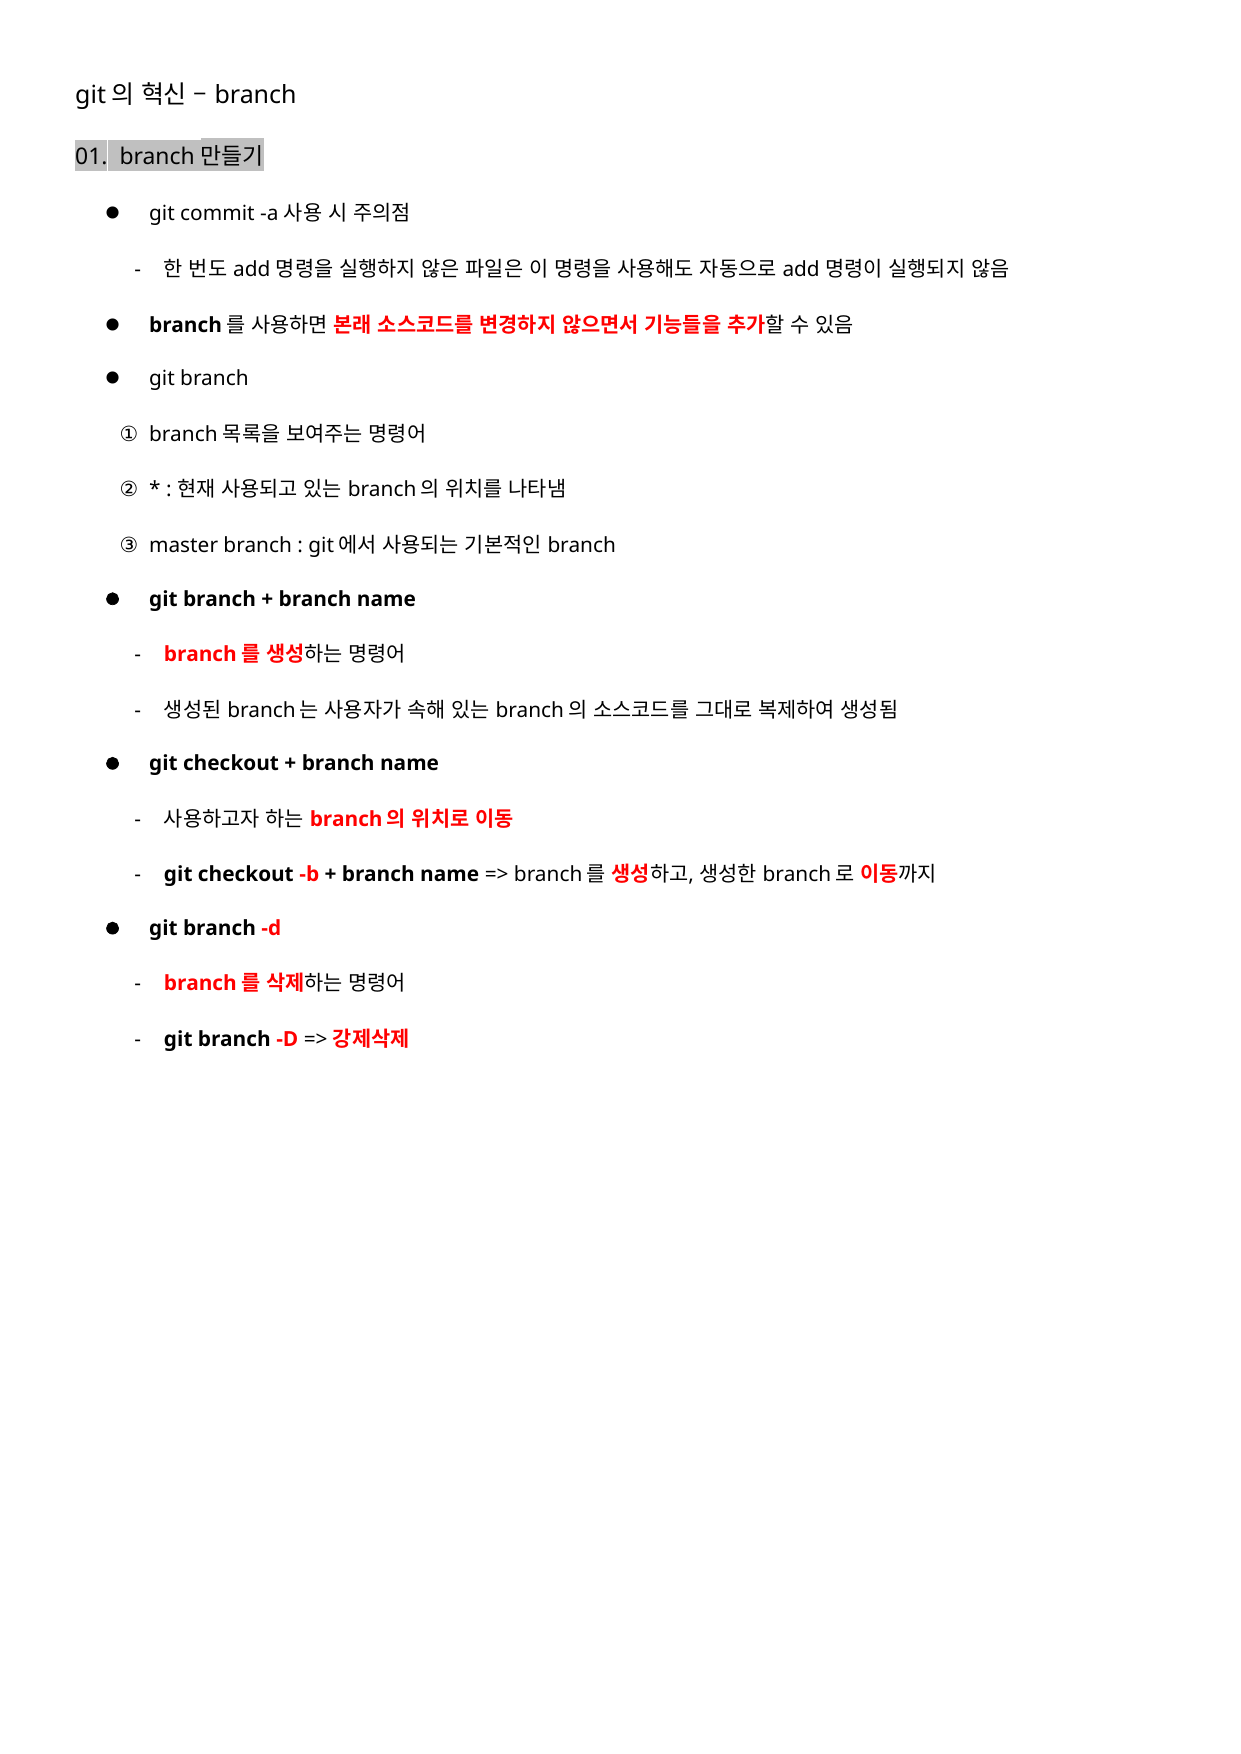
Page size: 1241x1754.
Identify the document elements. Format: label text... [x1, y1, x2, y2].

list branch 만들기 [75, 137, 1165, 171]
list branch 목록을 보여주는 명령어 [119, 417, 1165, 447]
list branch를 생성하는 명령어 [134, 637, 1165, 668]
list git checkout + branch name [104, 748, 1165, 777]
list git branch -d [104, 913, 1165, 942]
list 한 번도 add 명령을 실행하지 않은 파일은 이 명령을 사용해도 자동으로 add 명령이 실행되지 않음 [134, 252, 1165, 283]
list git commit -a 사용 시 주의점 [104, 197, 1165, 227]
list git checkout -b + branch name => branch를 생성하고, 생성한 branch로 이동까지 [134, 858, 1165, 888]
list git branch -D => 강제삭제 [134, 1022, 1165, 1053]
list 생성된 branch는 사용자가 속해 있는 branch의 소스코드를 그대로 복제하여 생성됨 [134, 693, 1165, 723]
text git의 혁신 – branch [75, 75, 1165, 111]
list master branch : git에서 사용되는 기본적인 branch [119, 528, 1165, 558]
list git branch + branch name [104, 584, 1165, 612]
list branch를 삭제하는 명령어 [134, 967, 1165, 997]
list branch를 사용하면 본래 소스코드를 변경하지 않으면서 기능들을 추가할 수 있음 [104, 308, 1165, 338]
list * : 현재 사용되고 있는 branch의 위치를 나타냄 [119, 473, 1165, 503]
list 사용하고자 하는 branch의 위치로 이동 [134, 802, 1165, 832]
list git branch [104, 363, 1165, 392]
